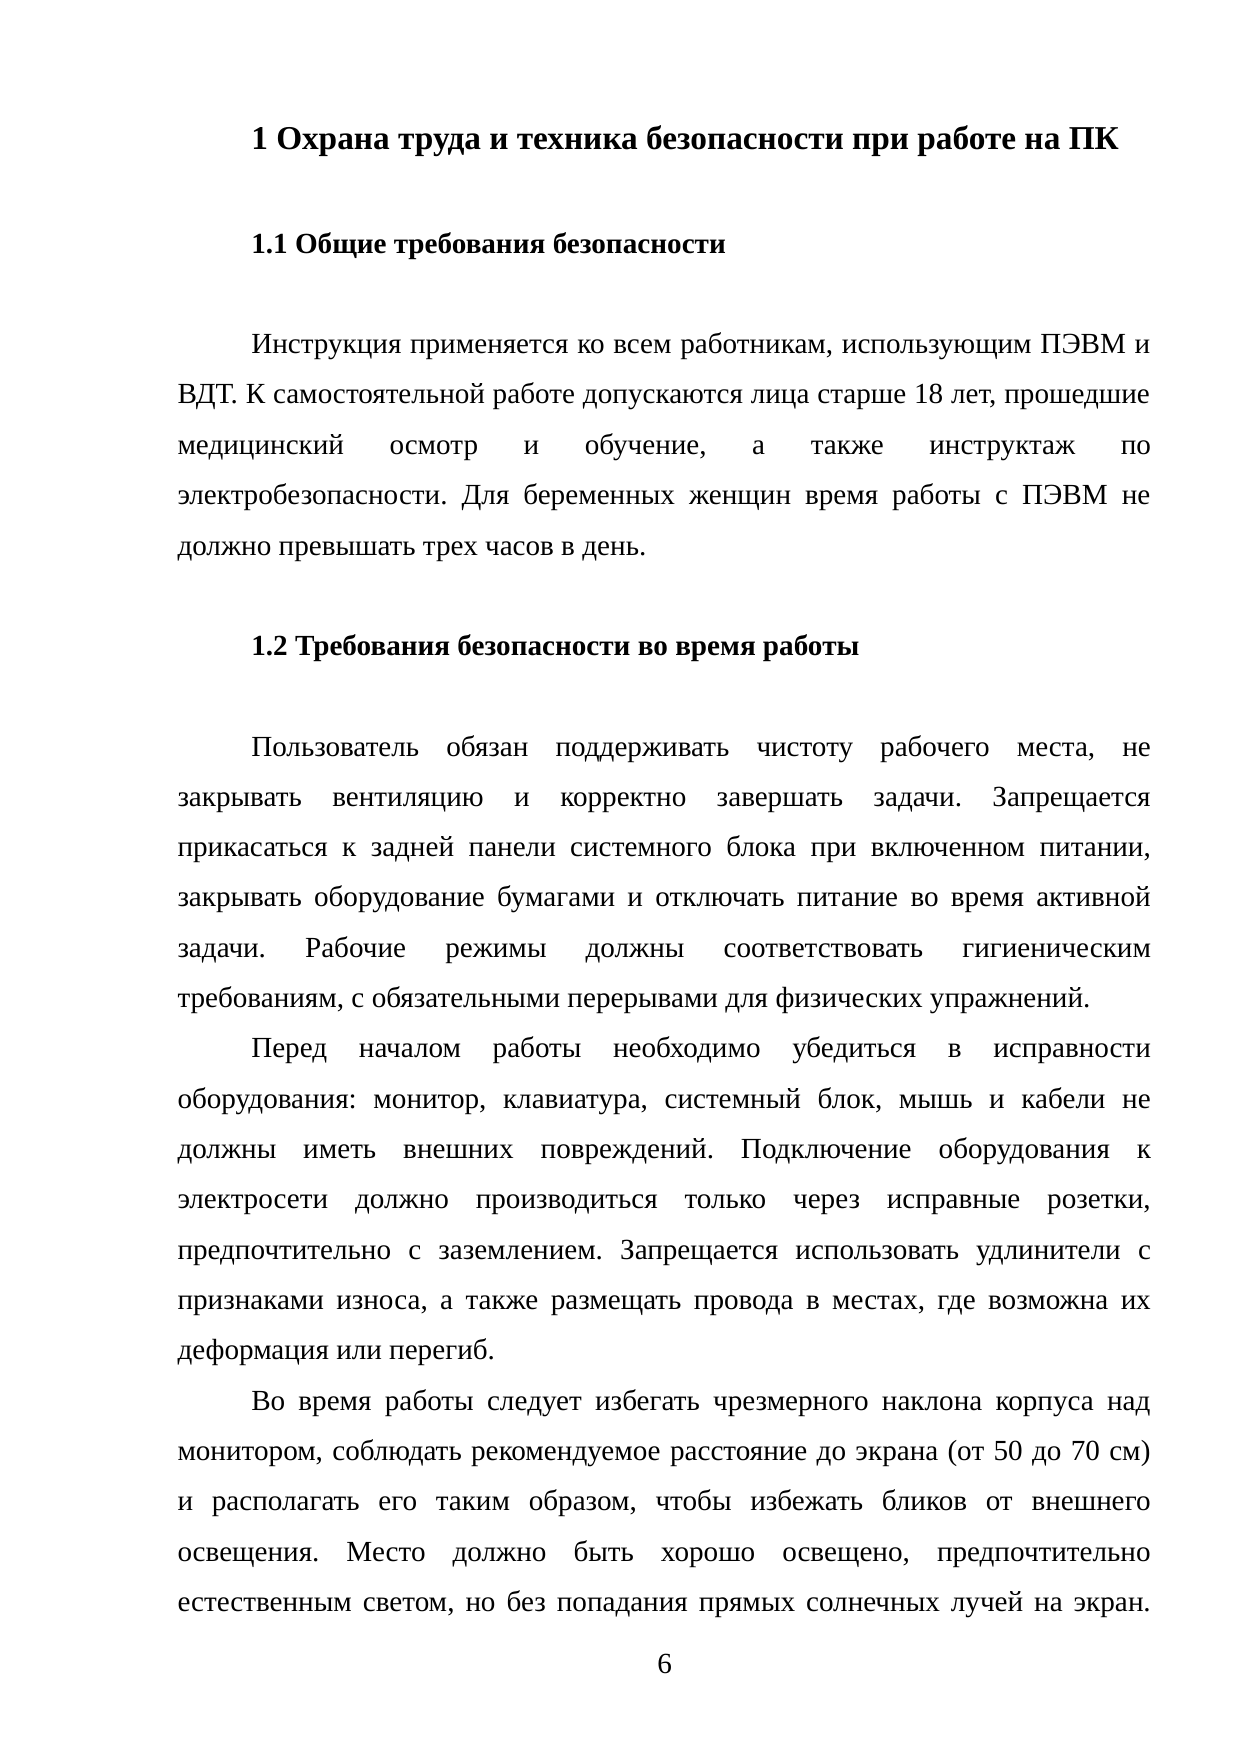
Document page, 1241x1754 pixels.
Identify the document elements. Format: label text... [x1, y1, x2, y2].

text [177, 1383, 1152, 1617]
text Инструкция применяется ко всем работникам, использующим ПЭВМ и ВДТ. К самостоятельной работе допускаются лица старше 18 лет, прошедшие медицинский осмотр и обучение, а также инструктаж по электробезопасности. Для беременных женщин время работы с ПЭВМ не должно превышать трех часов в день. [177, 326, 1152, 561]
subtitle Требования безопасности во время работы [177, 628, 1152, 662]
subtitle Охрана труда и техника безопасности при работе на ПК [177, 118, 1152, 156]
text Пользователь обязан поддерживать чистоту рабочего места, не закрывать вентиляцию и корректно завершать задачи. Запрещается прикасаться к задней панели системного блока при включенном питании, закрывать оборудование бумагами и отключать питание во время активной задачи. Рабочие режимы должны соответствовать гигиеническим требованиям, с обязательными перерывами для физических упражнений. [177, 729, 1152, 1014]
subtitle Общие требования безопасности [177, 226, 1152, 259]
text Перед началом работы необходимо убедиться в исправности оборудования: монитор, клавиатура, системный блок, мышь и кабели не должны иметь внешних повреждений. Подключение оборудования к электросети должно производиться только через исправные розетки, предпочтительно с заземлением. Запрещается использовать удлинители с признаками износа, а также размещать провода в местах, где возможна их деформация или перегиб. [177, 1031, 1152, 1366]
